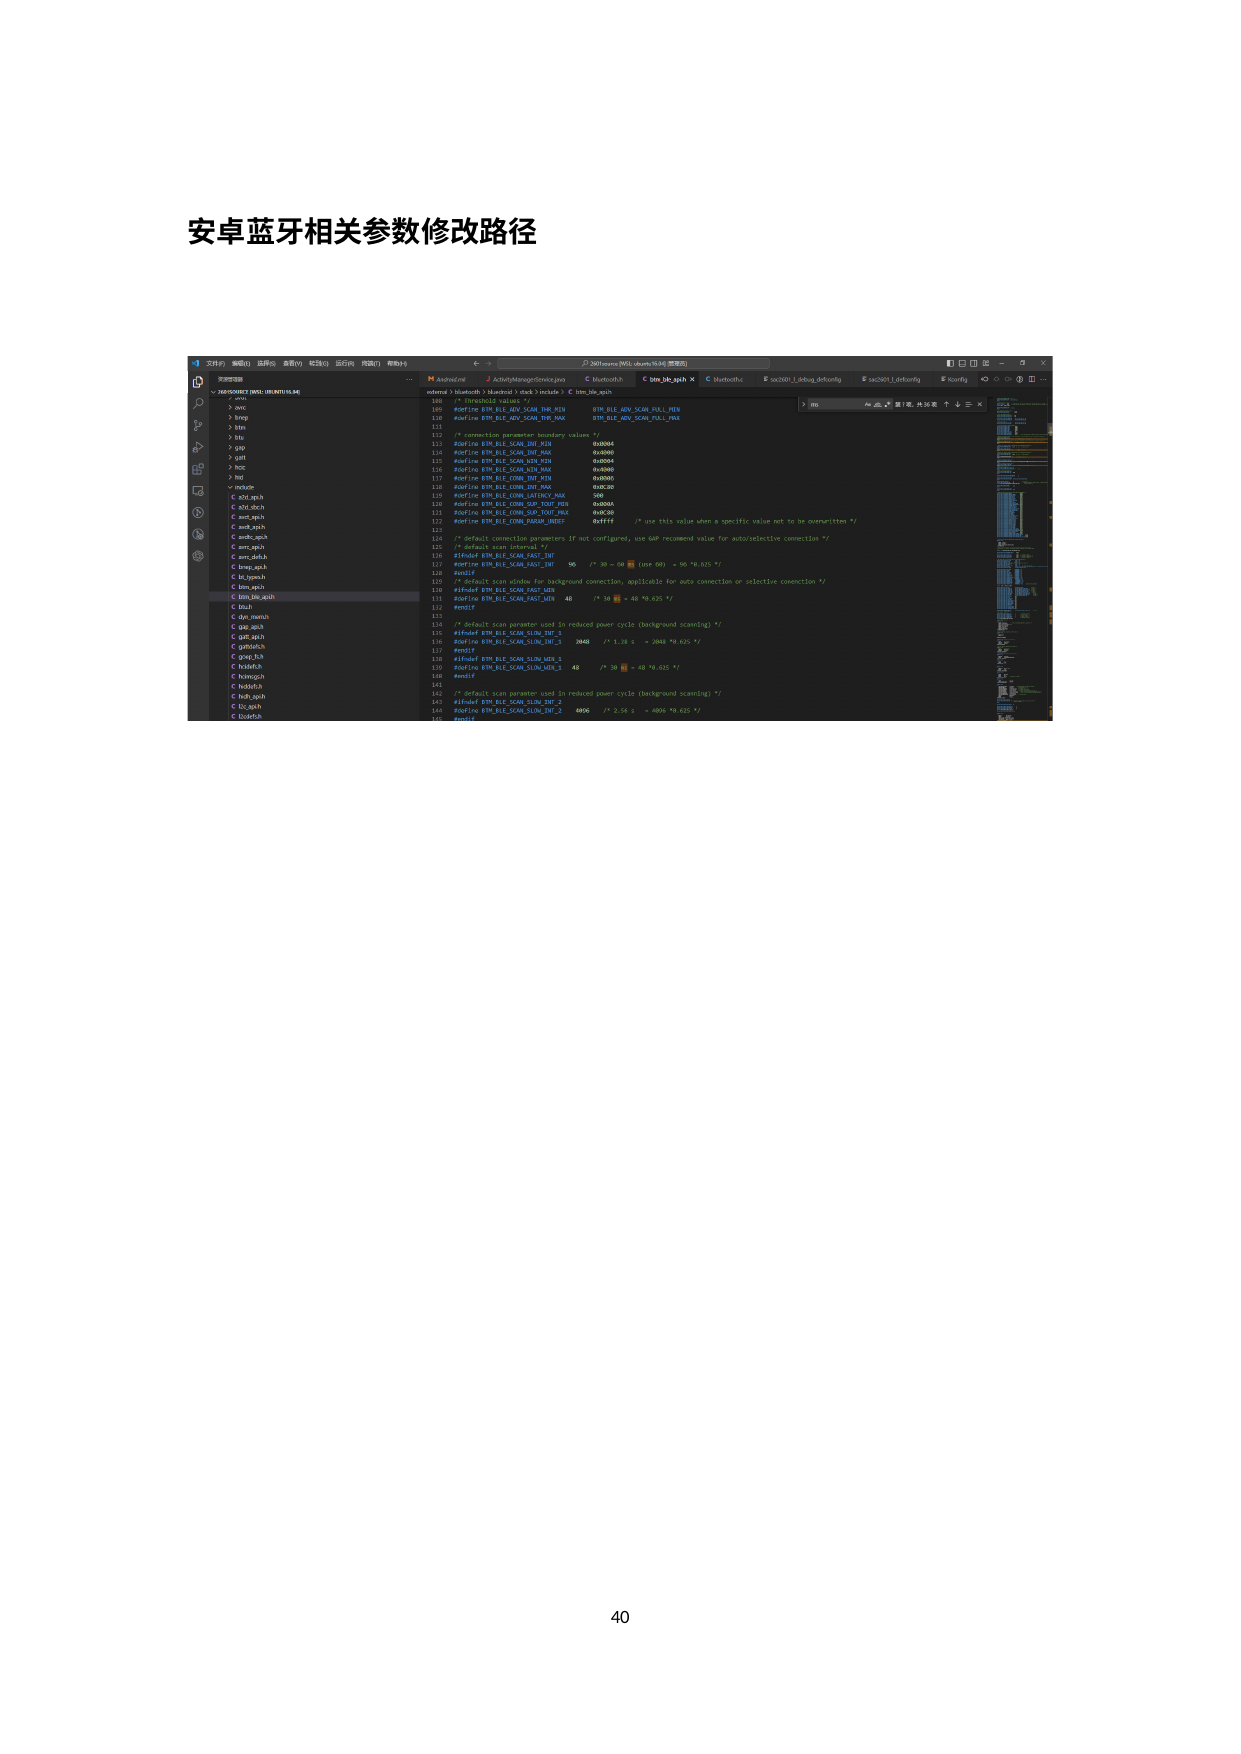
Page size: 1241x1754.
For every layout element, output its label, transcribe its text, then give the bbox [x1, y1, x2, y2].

subtitle 安卓蓝牙相关参数修改路径 [187, 197, 1053, 262]
picture [187, 356, 1053, 721]
